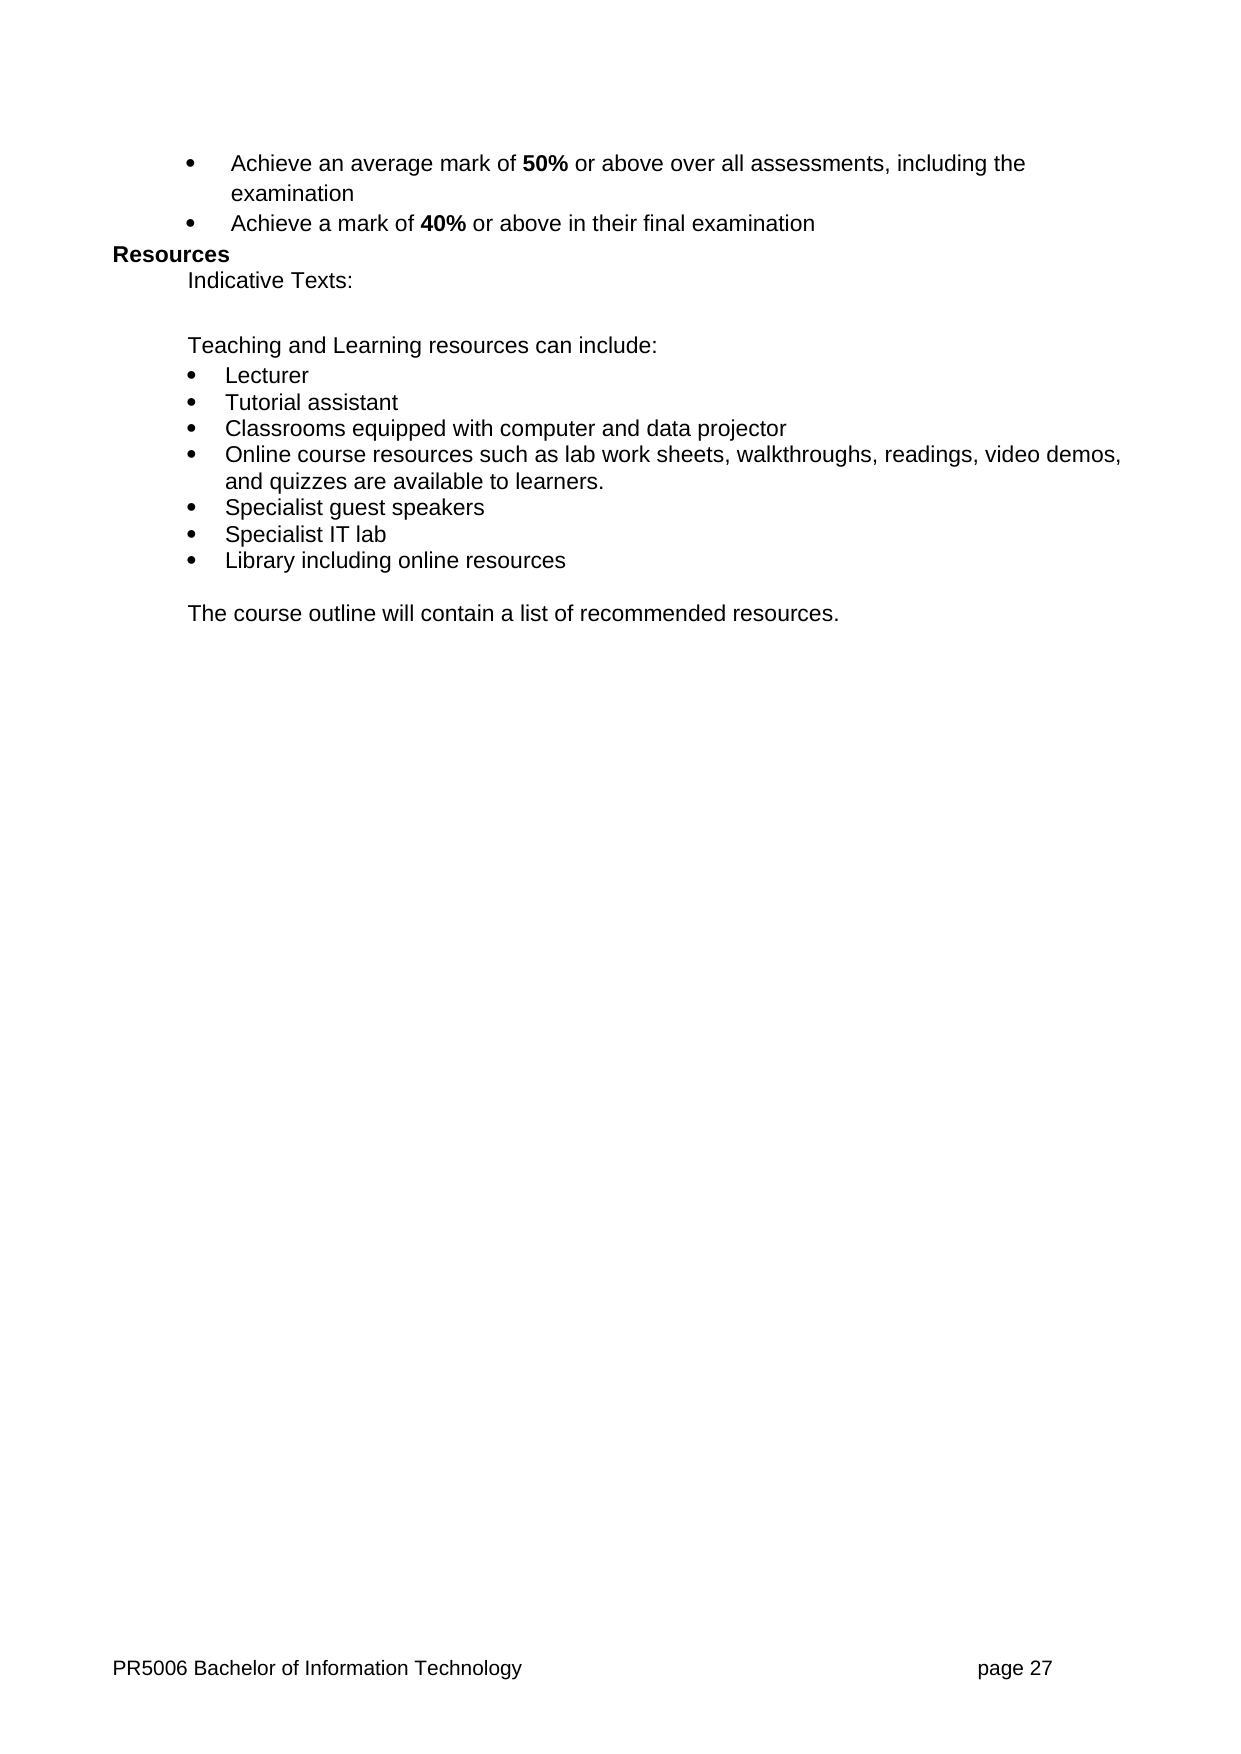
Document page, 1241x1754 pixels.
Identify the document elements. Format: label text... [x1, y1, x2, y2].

text Indicative Texts: [187, 267, 1113, 293]
subtitle Specialist IT lab [187, 521, 1128, 547]
text Teaching and Learning resources can include: [187, 332, 1128, 358]
subtitle Library including online resources [187, 547, 1128, 573]
text The course outline will contain a list of recommended resources. [187, 599, 1128, 626]
list Achieve an average mark of 50% or above over all assessments, including the examination [186, 150, 1128, 207]
text Resources [112, 241, 1113, 267]
subtitle Specialist guest speakers [187, 494, 1128, 521]
subtitle Online course resources such as lab work sheets, walkthroughs, readings, video demos, and quizzes are available to learners. [187, 441, 1128, 494]
subtitle Tutorial assistant [187, 389, 1128, 415]
subtitle Classrooms equipped with computer and data projector [187, 415, 1128, 441]
list Achieve a mark of 40% or above in their final examination [186, 210, 1128, 237]
subtitle Lecturer [187, 362, 1128, 389]
